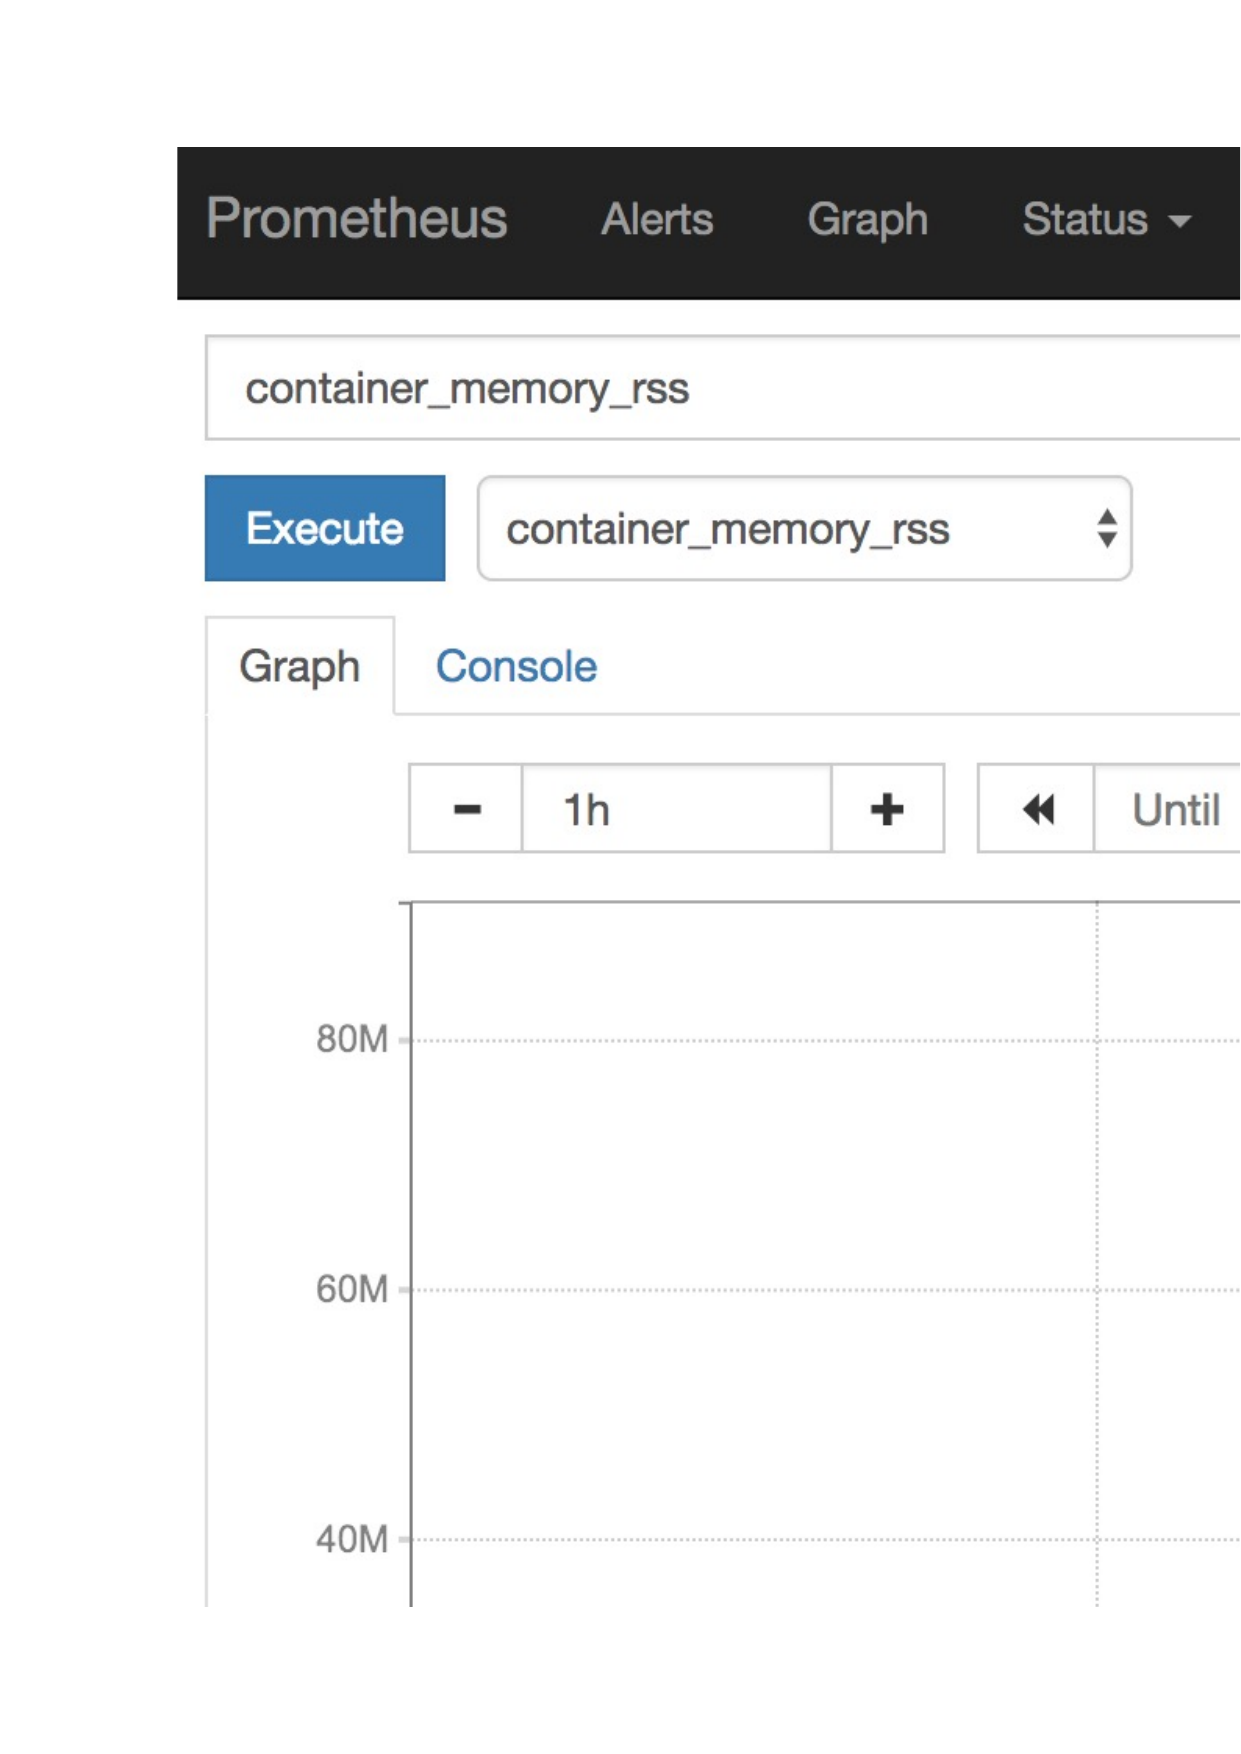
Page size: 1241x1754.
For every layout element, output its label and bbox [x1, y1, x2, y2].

picture [177, 147, 1241, 1607]
